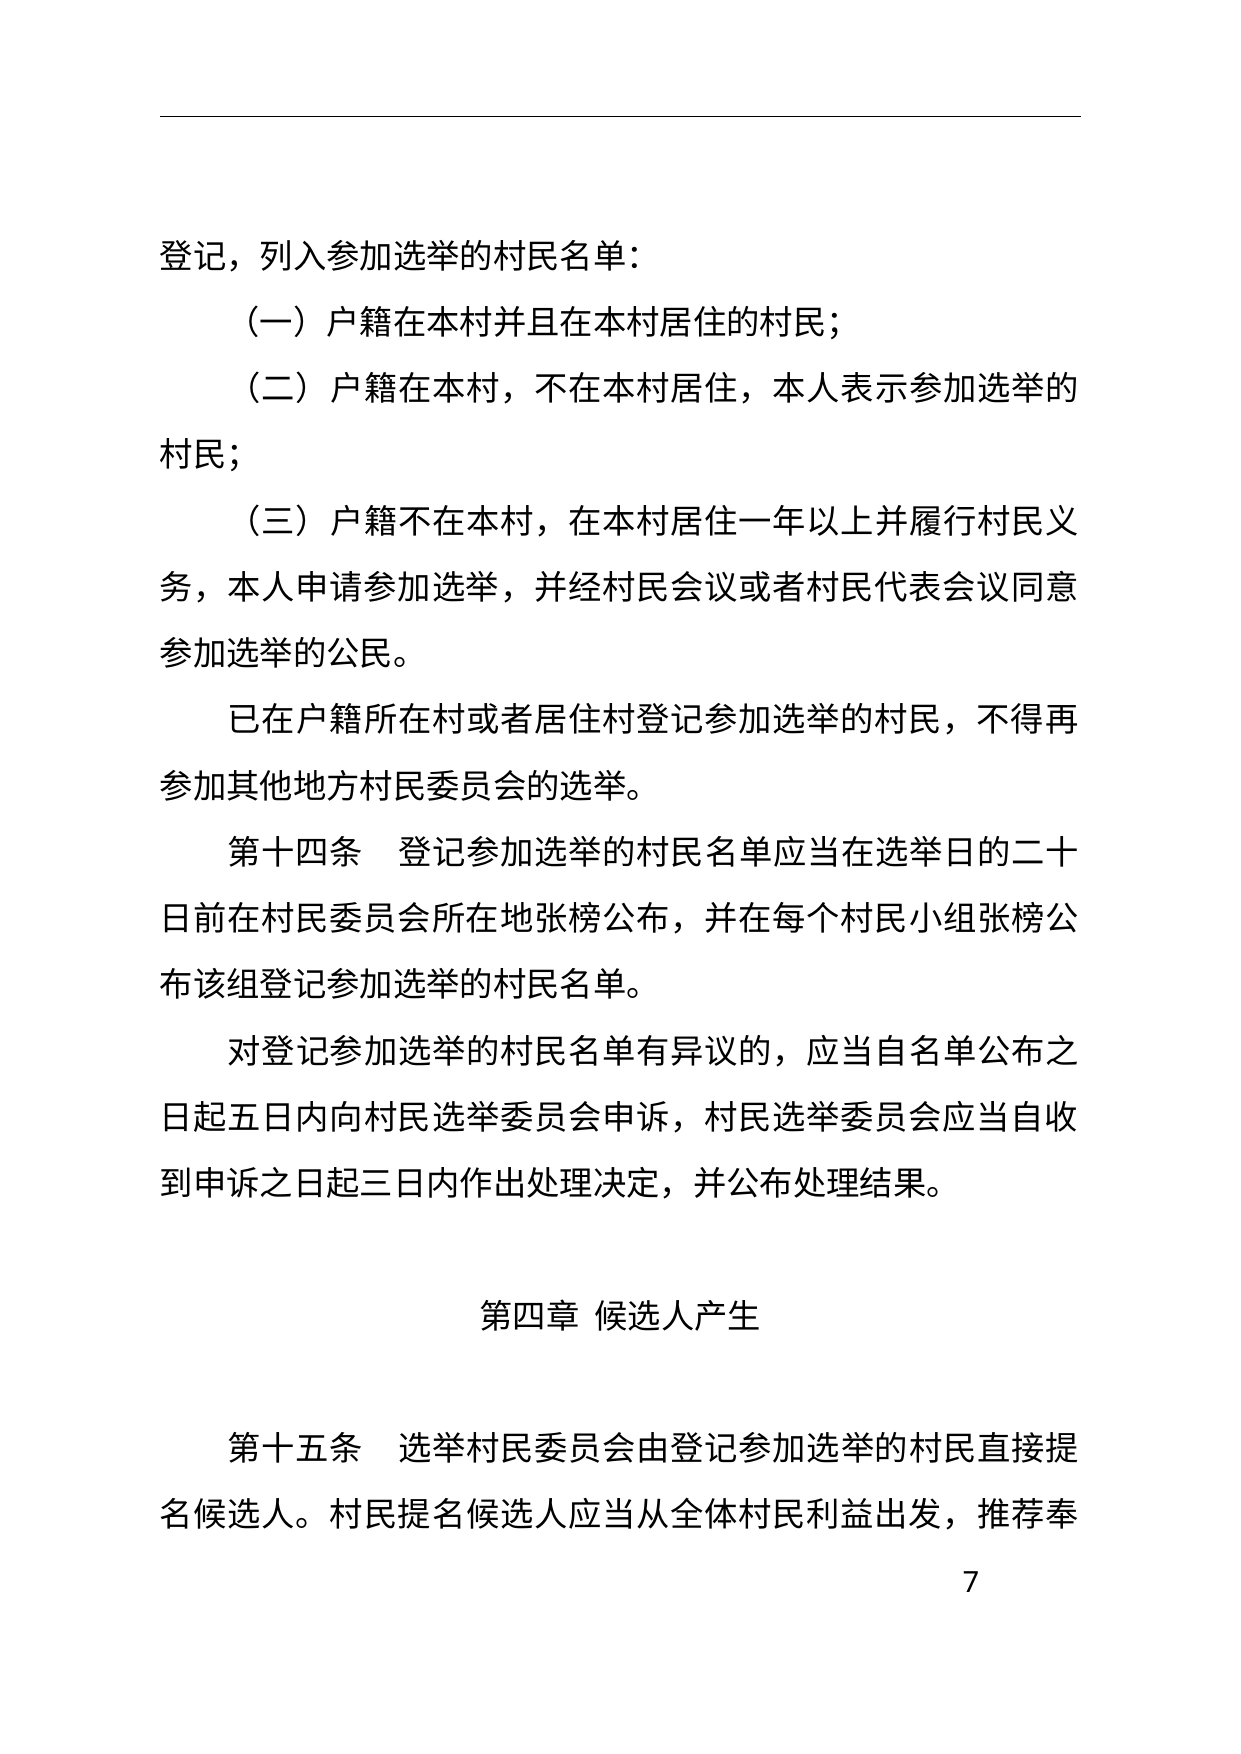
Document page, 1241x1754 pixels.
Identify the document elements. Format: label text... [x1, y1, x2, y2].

text （三）户籍不在本村，在本村居住一年以上并履行村民义务，本人申请参加选举，并经村民会议或者村民代表会议同意参加选举的公民。 [159, 485, 1081, 684]
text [159, 220, 1081, 287]
text （二）户籍在本村，不在本村居住，本人表示参加选举的村民； [159, 353, 1081, 485]
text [159, 1413, 1081, 1545]
text （一）户籍在本村并且在本村居住的村民； [159, 287, 1081, 353]
text 对登记参加选举的村民名单有异议的，应当自名单公布之日起五日内向村民选举委员会申诉，村民选举委员会应当自收到申诉之日起三日内作出处理决定，并公布处理结果。 [159, 1015, 1081, 1214]
text 第十四条 登记参加选举的村民名单应当在选举日的二十日前在村民委员会所在地张榜公布，并在每个村民小组张榜公布该组登记参加选举的村民名单。 [159, 817, 1081, 1015]
text 已在户籍所在村或者居住村登记参加选举的村民，不得再参加其他地方村民委员会的选举。 [159, 684, 1081, 817]
text 第四章 候选人产生 [159, 1280, 1081, 1347]
